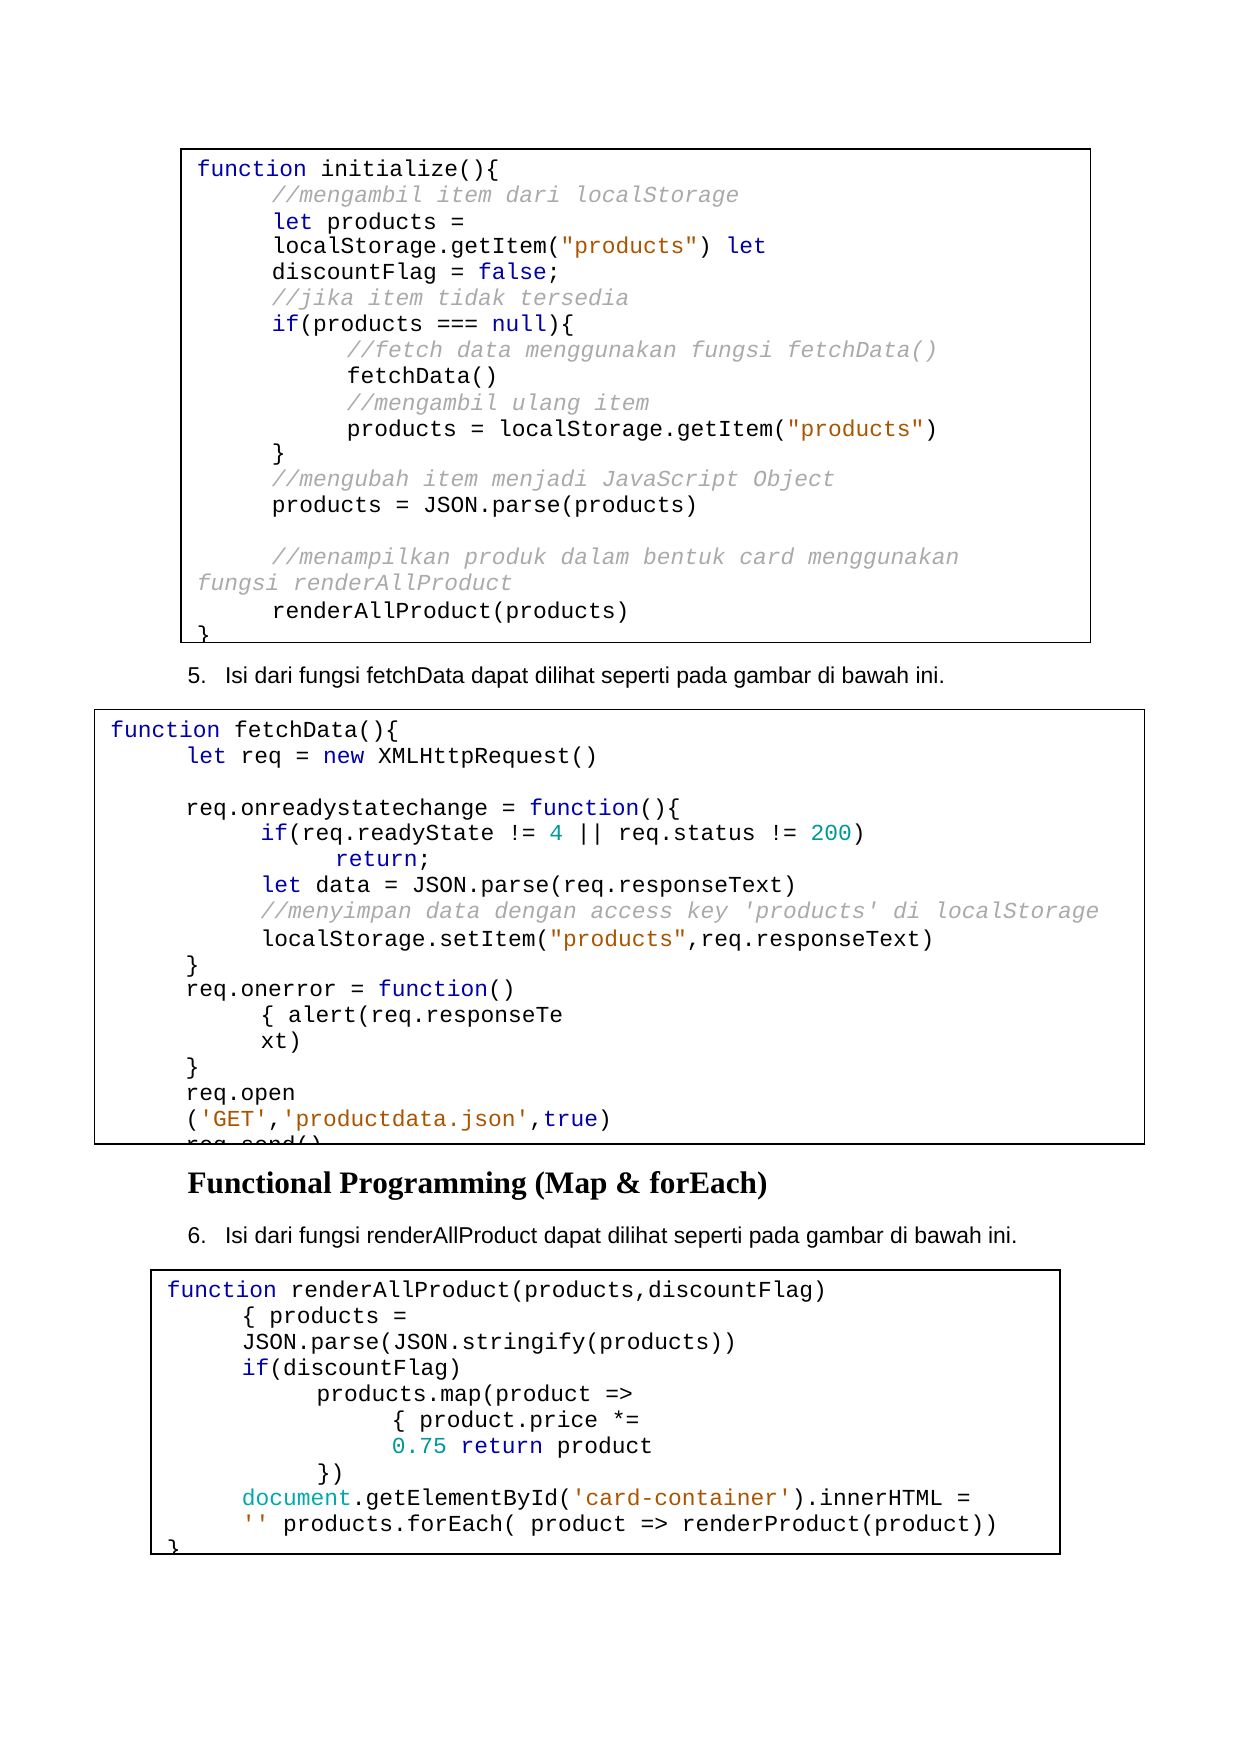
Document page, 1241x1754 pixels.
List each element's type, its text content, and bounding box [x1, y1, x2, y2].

list Isi dari fungsi renderAllProduct dapat dilihat seperti pada gambar di bawah ini. [187, 1222, 1157, 1248]
subtitle Functional Programming (Map & forEach) [187, 724, 1157, 1201]
list Isi dari fungsi fetchData dapat dilihat seperti pada gambar di bawah ini. [187, 662, 1157, 688]
